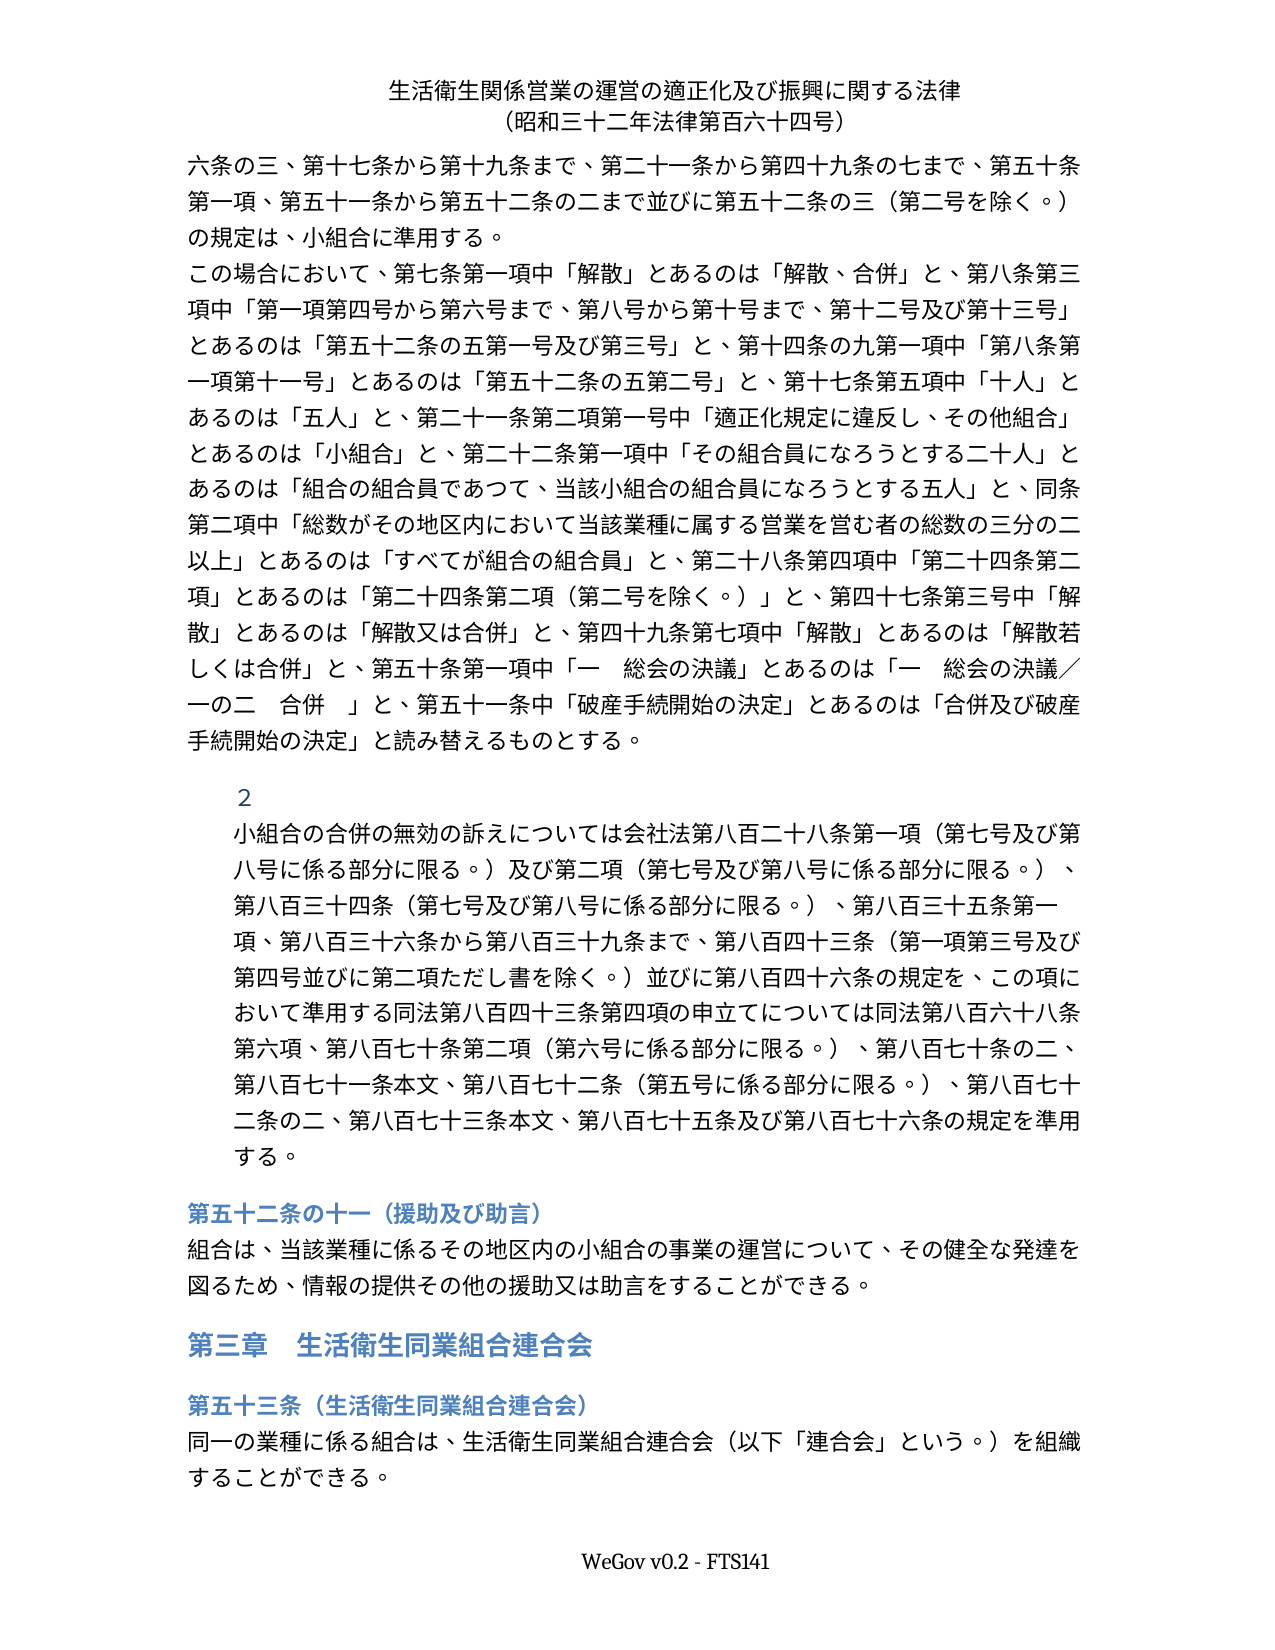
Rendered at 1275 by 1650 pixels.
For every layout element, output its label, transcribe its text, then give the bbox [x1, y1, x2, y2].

text 同一の業種に係る組合は、生活衛生同業組合連合会（以下「連合会」という。）を組織することができる。 [187, 1426, 1087, 1493]
text 小組合の合併の無効の訴えについては会社法第八百二十八条第一項（第七号及び第八号に係る部分に限る。）及び第二項（第七号及び第八号に係る部分に限る。）、第八百三十四条（第七号及び第八号に係る部分に限る。）、第八百三十五条第一項、第八百三十六条から第八百三十九条まで、第八百四十三条（第一項第三号及び第四号並びに第二項ただし書を除く。）並びに第八百四十六条の規定を、この項において準用する同法第八百四十三条第四項の申立てについては同法第八百六十八条第六項、第八百七十条第二項（第六号に係る部分に限る。）、第八百七十条の二、第八百七十一条本文、第八百七十二条（第五号に係る部分に限る。）、第八百七十二条の二、第八百七十三条本文、第八百七十五条及び第八百七十六条の規定を準用する。 [233, 818, 1087, 1172]
text 組合は、当該業種に係るその地区内の小組合の事業の運営について、その健全な発達を図るため、情報の提供その他の援助又は助言をすることができる。 [187, 1234, 1087, 1301]
subtitle ２ [233, 782, 1087, 813]
subtitle 第三章 生活衛生同業組合連合会 [187, 1327, 1087, 1363]
subtitle 第五十三条（生活衛生同業組合連合会） [187, 1390, 1087, 1421]
subtitle 第五十二条の十一（援助及び助言） [187, 1198, 1087, 1229]
